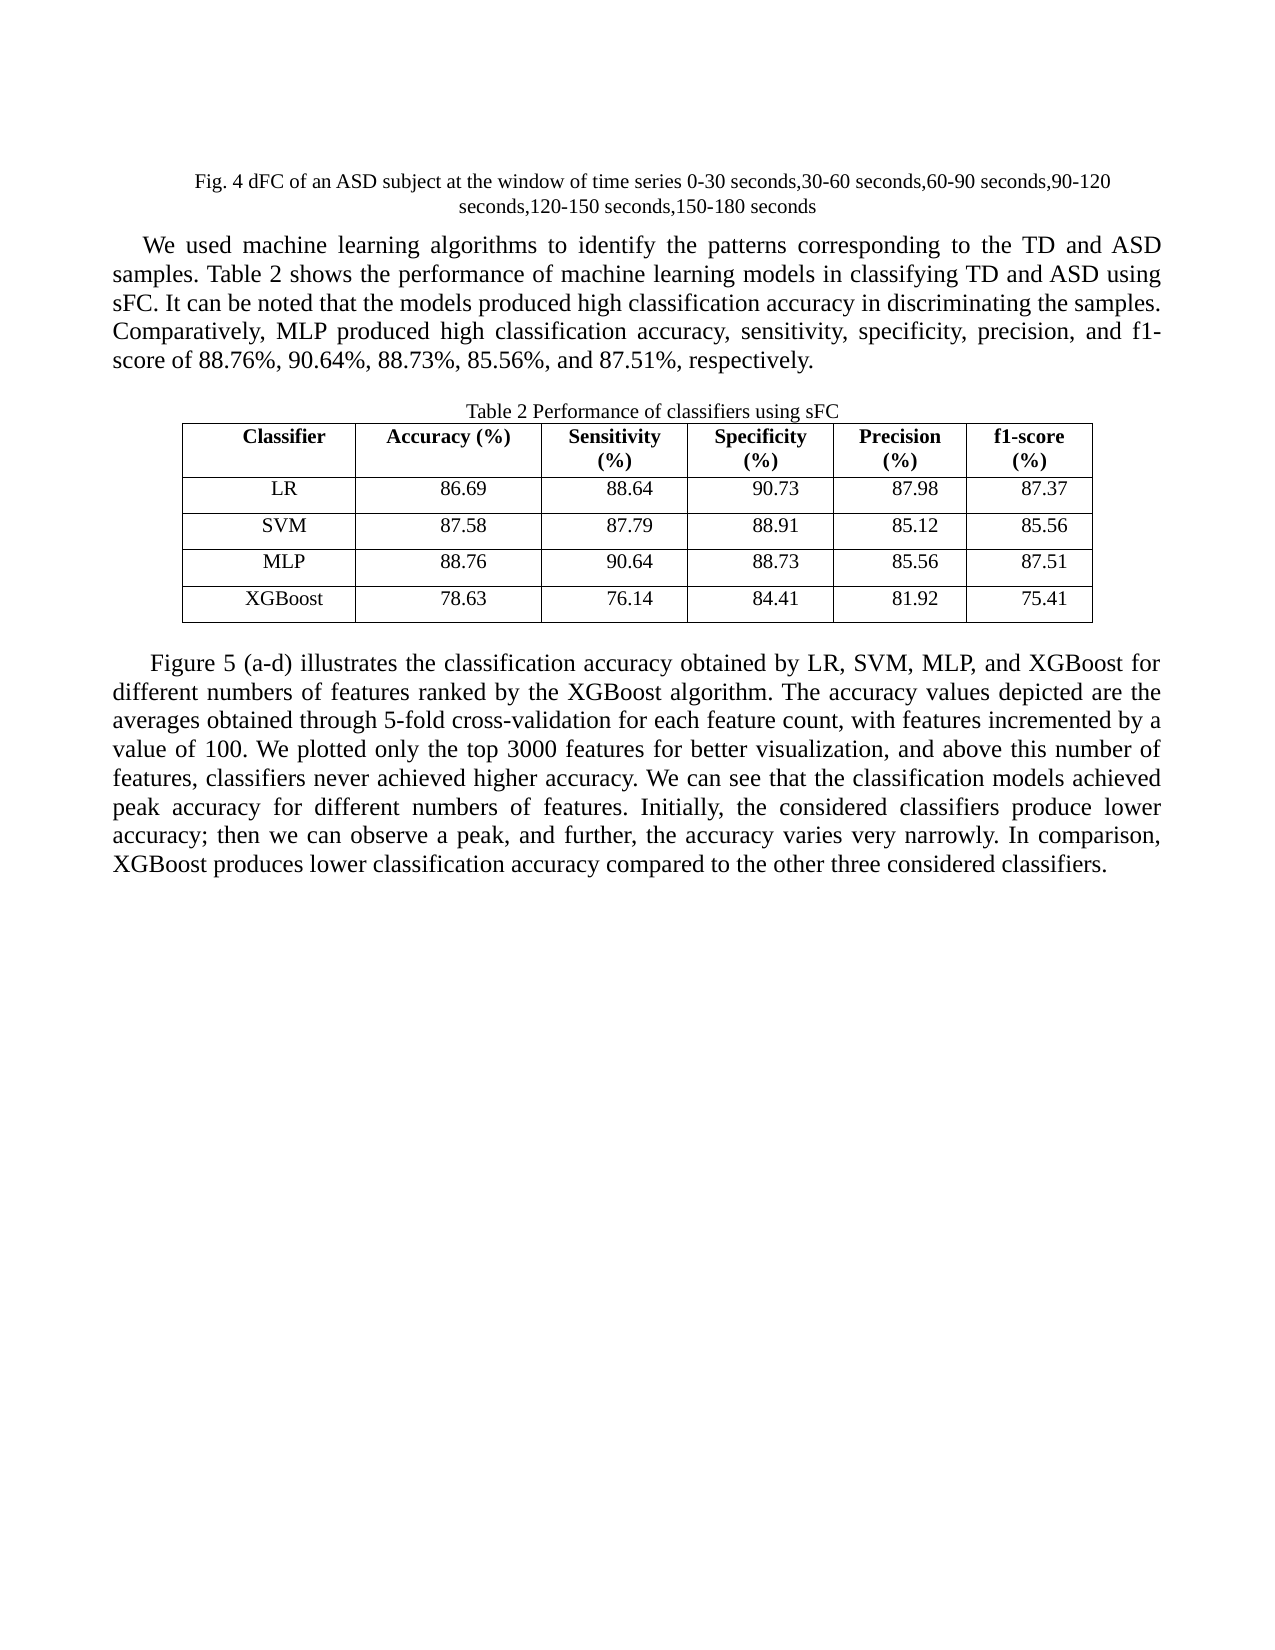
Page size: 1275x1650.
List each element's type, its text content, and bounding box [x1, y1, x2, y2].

table_cell 88.64 [542, 224, 687, 259]
table_cell 87.58 [356, 261, 541, 296]
table_cell 88.76 [356, 297, 541, 332]
text Figure 5 (a-d) illustrates the classification accuracy obtained by LR, SVM, MLP, and XGBoost for different numbers of features ranked by the XGBoost algorithm. The accuracy values depicted are the averages obtained through 5-fold cross-validation for each feature count, with features incremented by a value of 100. We plotted only the top 3000 features for better visualization, and above this number of features, classifiers never achieved higher accuracy. We can see that the classification models achieved peak accuracy for different numbers of features. Initially, the considered classifiers produce lower accuracy; then we can observe a peak, and further, the accuracy varies very narrowly. In comparison, XGBoost produces lower classification accuracy compared to the other three considered classifiers. [112, 394, 1162, 624]
table_cell 90.64 [542, 297, 687, 332]
table_cell 87.37 [967, 224, 1092, 259]
table_cell 84.41 [688, 333, 833, 368]
table_cell LR [183, 224, 355, 259]
table_cell XGBoost [183, 333, 355, 368]
table_cell 86.69 [356, 224, 541, 259]
table_cell 81.92 [834, 333, 966, 368]
table_header Precision (%) [834, 171, 966, 223]
table_cell MLP [183, 297, 355, 332]
table_header Sensitivity (%) [542, 171, 687, 223]
table_cell 75.41 [967, 333, 1092, 368]
table_cell 90.73 [688, 224, 833, 259]
table_header Accuracy (%) [356, 171, 541, 223]
table_cell 85.56 [834, 297, 966, 332]
table_cell 88.91 [688, 261, 833, 296]
table_header Specificity (%) [688, 171, 833, 223]
table_cell 87.51 [967, 297, 1092, 332]
table_cell SVM [183, 261, 355, 296]
table_cell 85.56 [967, 261, 1092, 296]
table_header Classifier [183, 171, 355, 223]
table_cell 78.63 [356, 333, 541, 368]
table_cell 87.98 [834, 224, 966, 259]
table_header f1-score (%) [967, 171, 1092, 223]
table_cell 76.14 [542, 333, 687, 368]
table_cell 88.73 [688, 297, 833, 332]
table_cell 85.12 [834, 261, 966, 296]
table_cell 87.79 [542, 261, 687, 296]
